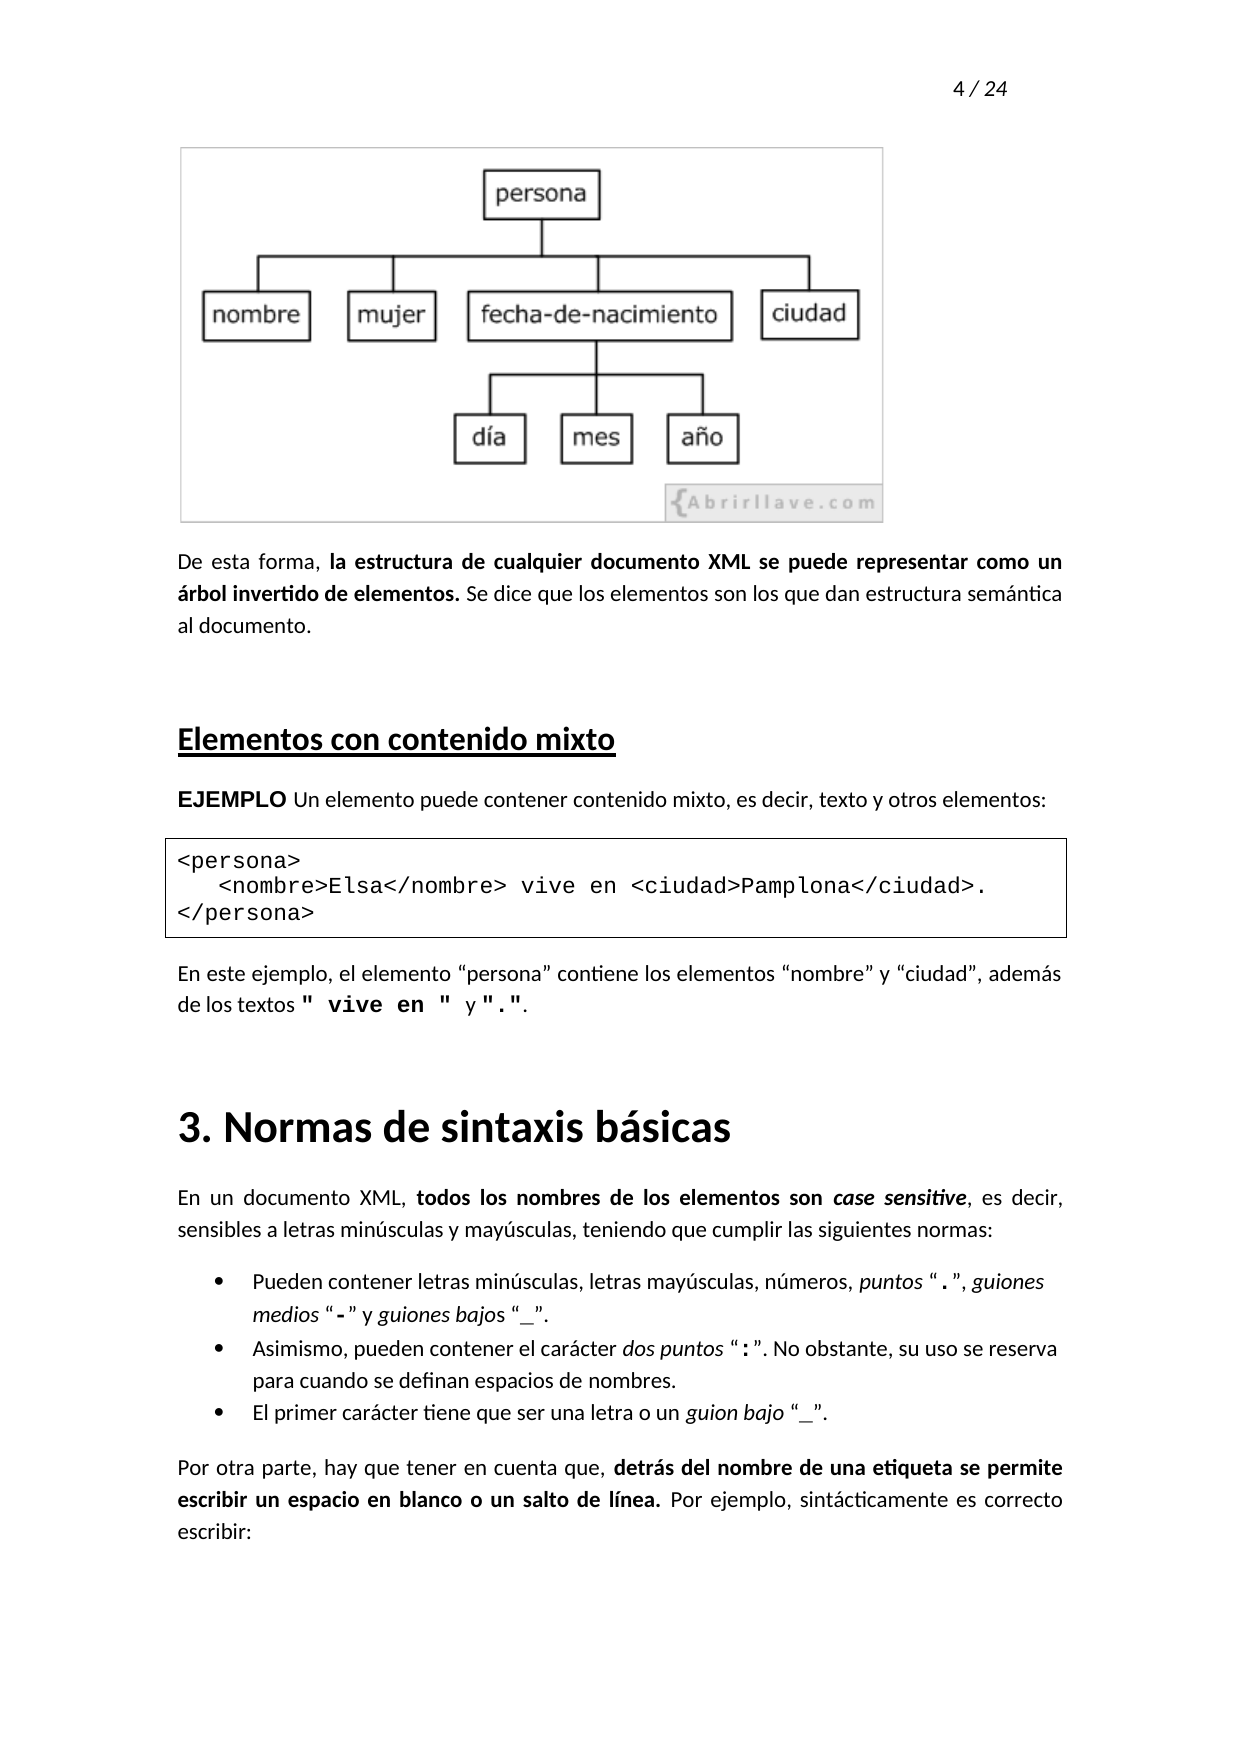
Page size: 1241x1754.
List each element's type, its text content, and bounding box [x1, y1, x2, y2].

list Pueden contener letras minúsculas, letras mayúsculas, números, puntos “.”, guiones medios “-” y guiones bajos “_”. [215, 1267, 1064, 1329]
picture [180, 147, 884, 523]
text En un documento XML, todos los nombres de los elementos son case sensitive, es decir, sensibles a letras minúsculas y mayúsculas, teniendo que cumplir las siguientes normas: [177, 1183, 1064, 1243]
list Asimismo, pueden contener el carácter dos puntos “:”. No obstante, su uso se reserva para cuando se definan espacios de nombres. [215, 1334, 1064, 1394]
text En este ejemplo, el elemento “persona” contiene los elementos “nombre” y “ciudad”, además de los textos " vive en " y ".". [177, 959, 1064, 1019]
list El primer carácter tiene que ser una letra o un guion bajo “_”. [215, 1398, 1080, 1428]
text Elementos con contenido mixto [177, 718, 1080, 759]
text De esta forma, la estructura de cualquier documento XML se puede representar como un árbol invertido de elementos. Se dice que los elementos son los que dan estructura semántica al documento. [177, 547, 1064, 639]
text EJEMPLO Un elemento puede contener contenido mixto, es decir, texto y otros elementos: [177, 785, 1080, 813]
text Por otra parte, hay que tener en cuenta que, detrás del nombre de una etiqueta se permite escribir un espacio en blanco o un salto de línea. Por ejemplo, sintácticamente es correcto escribir: [177, 1453, 1063, 1545]
subtitle Normas de sintaxis básicas [177, 1098, 1080, 1154]
